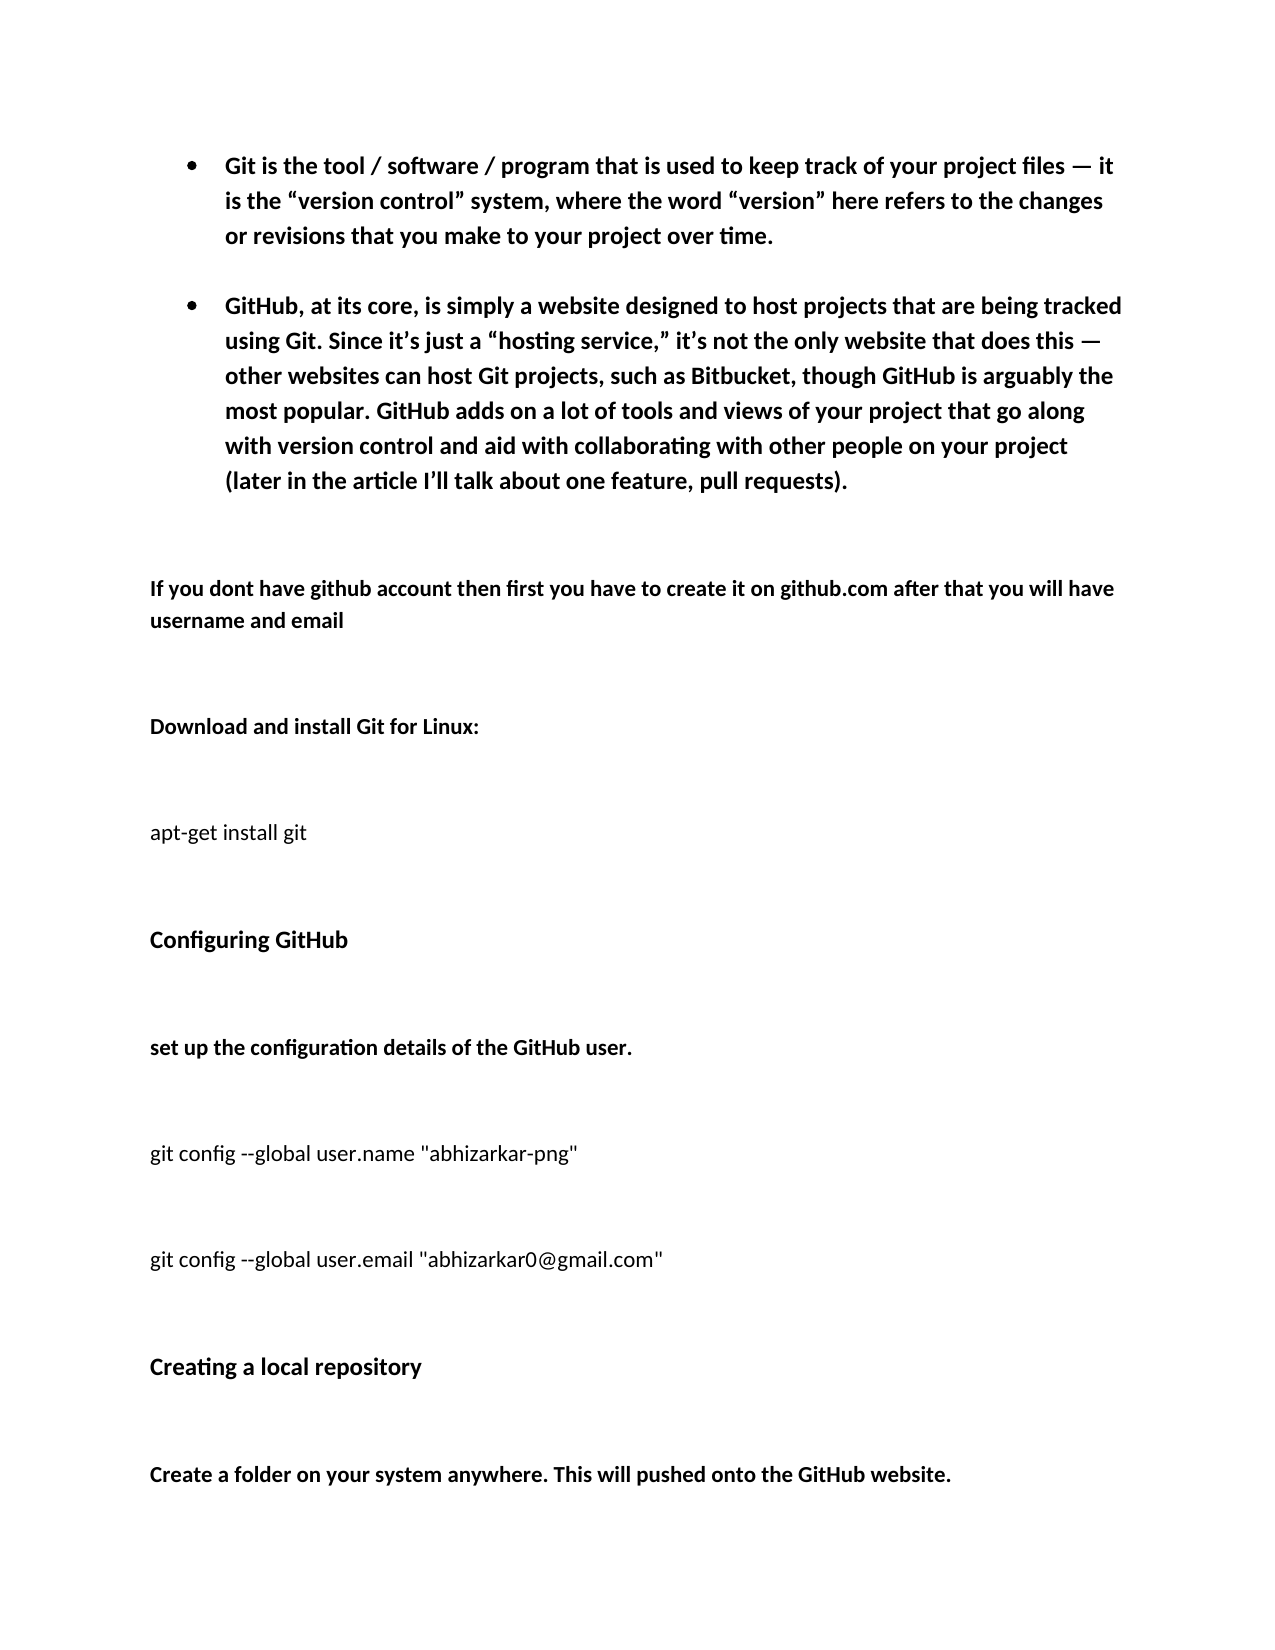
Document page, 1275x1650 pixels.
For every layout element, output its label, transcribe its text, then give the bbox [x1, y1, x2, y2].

list Git is the tool / software / program that is used to keep track of your project files — it is the “version control” system, where the word “version” here refers to the changes or revisions that you make to your project over time. [187, 150, 1125, 251]
text set up the configuration details of the GitHub user. [150, 1033, 1125, 1061]
text Create a folder on your system anywhere. This will pushed onto the GitHub website. [150, 1460, 1125, 1488]
list GitHub, at its core, is simply a website designed to host projects that are being tracked using Git. Since it’s just a “hosting service,” it’s not the only website that does this — other websites can host Git projects, such as Bitbucket, though GitHub is arguably the most popular. GitHub adds on a lot of tools and views of your project that go along with version control and aid with collaborating with other people on your project (later in the article I’ll talk about one feature, pull requests). [187, 290, 1125, 496]
text git config --global user.email "abhizarkar0@gmail.com" [150, 1245, 1125, 1273]
text If you dont have github account then first you have to create it on github.com after that you will have username and email [150, 574, 1125, 634]
text Configuring GitHub [150, 924, 1125, 955]
text Download and install Git for Linux: [150, 712, 1125, 740]
text git config --global user.name "abhizarkar-png" [150, 1139, 1125, 1167]
text Creating a local repository [150, 1351, 1125, 1382]
text apt-get install git [150, 818, 1125, 846]
